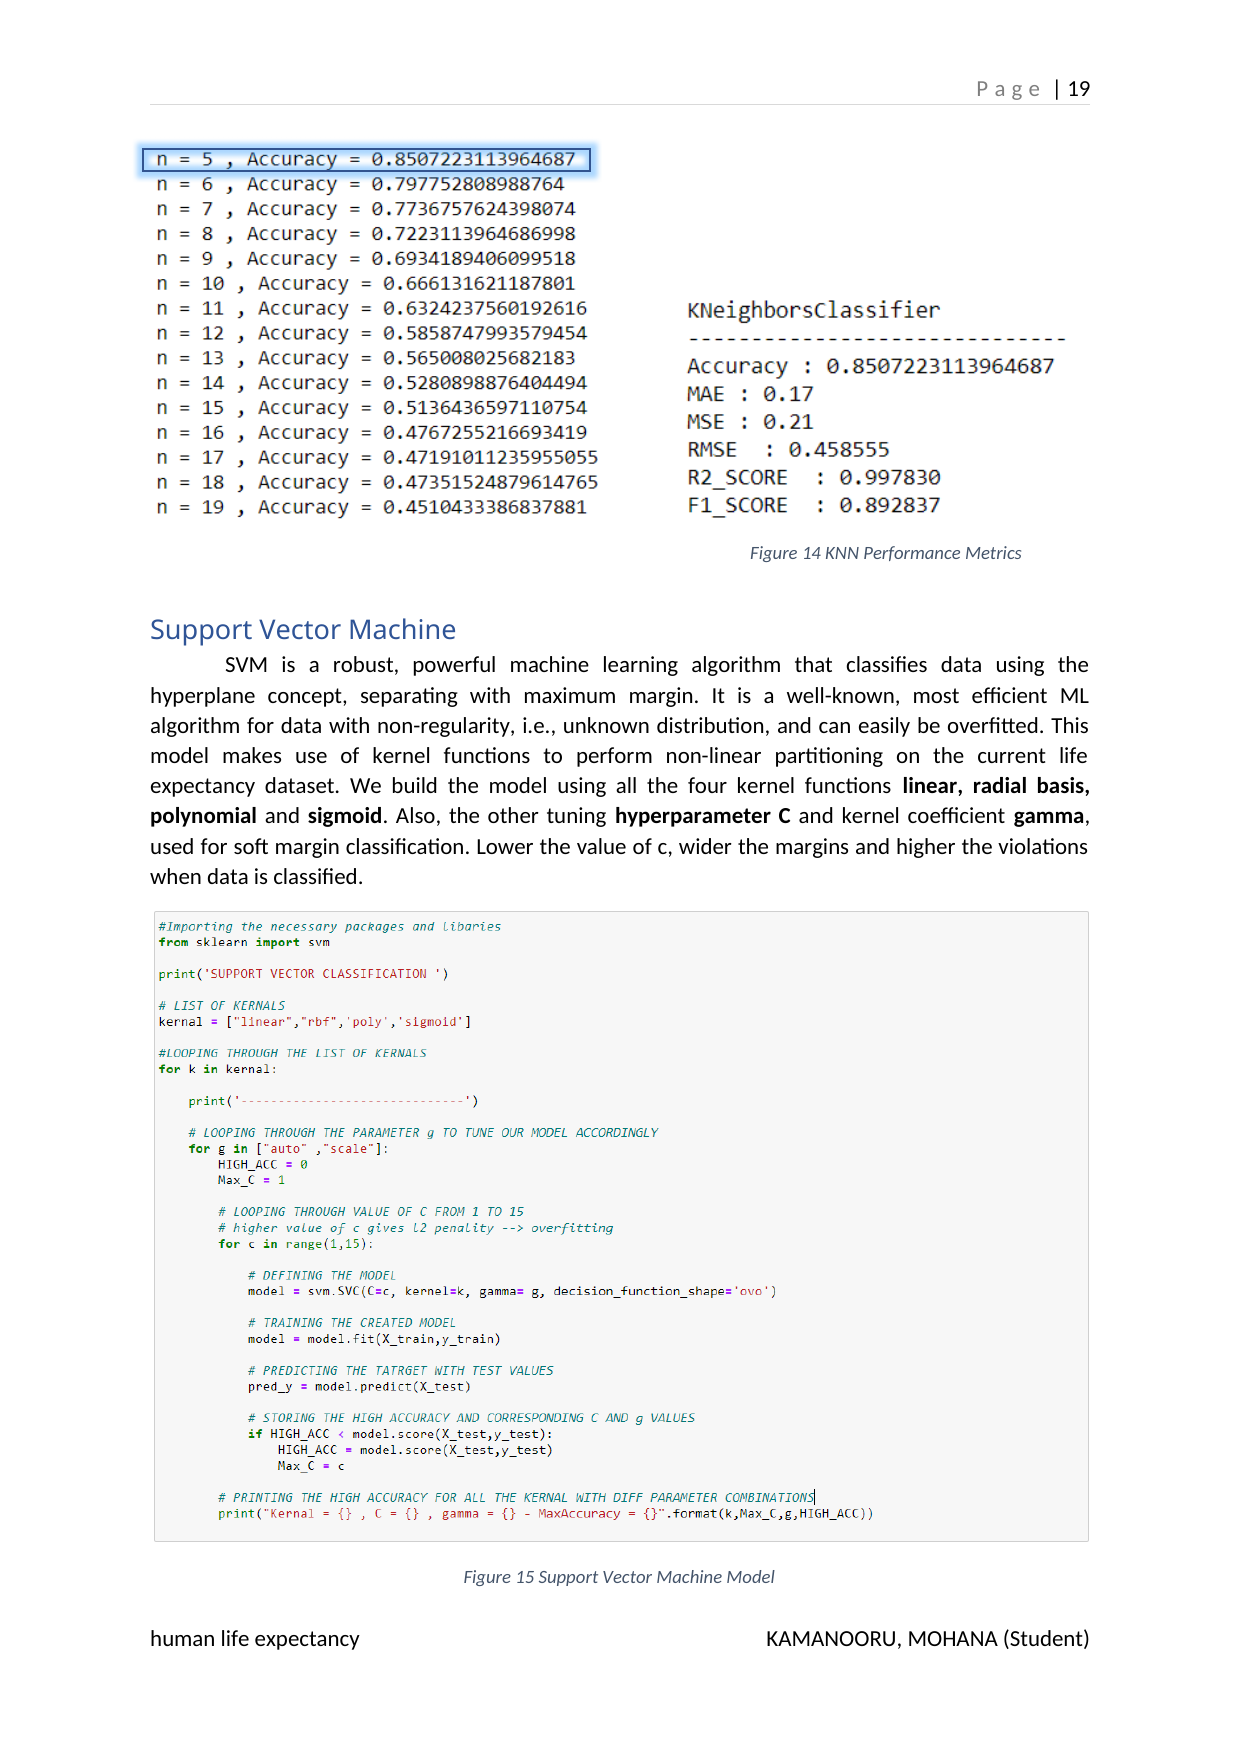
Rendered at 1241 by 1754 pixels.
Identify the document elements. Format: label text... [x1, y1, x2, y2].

picture [150, 150, 589, 170]
picture [150, 150, 605, 523]
subtitle Support Vector Machine [150, 611, 1090, 648]
text SVM is a robust, powerful machine learning algorithm that classifies data using the hyperplane concept, separating with maximum margin. It is a well-known, most efficient ML algorithm for data with non-regularity, i.e., unknown distribution, and can easily be overfitted. This model makes use of kernel functions to perform non-linear partitioning on the current life expectancy dataset. We build the model using all the four kernel functions linear, radial basis, polynomial and sigmoid. Also, the other tuning hyperparameter C and kernel coefficient gamma, used for soft margin classification. Lower the value of c, wider the margins and higher the violations when data is classified. [150, 651, 1090, 890]
picture [150, 908, 1091, 1547]
text Figure 14 KNN Performance Metrics [675, 541, 1090, 564]
picture [675, 294, 1077, 523]
text Figure 15 Support Vector Machine Model [150, 1565, 1090, 1588]
